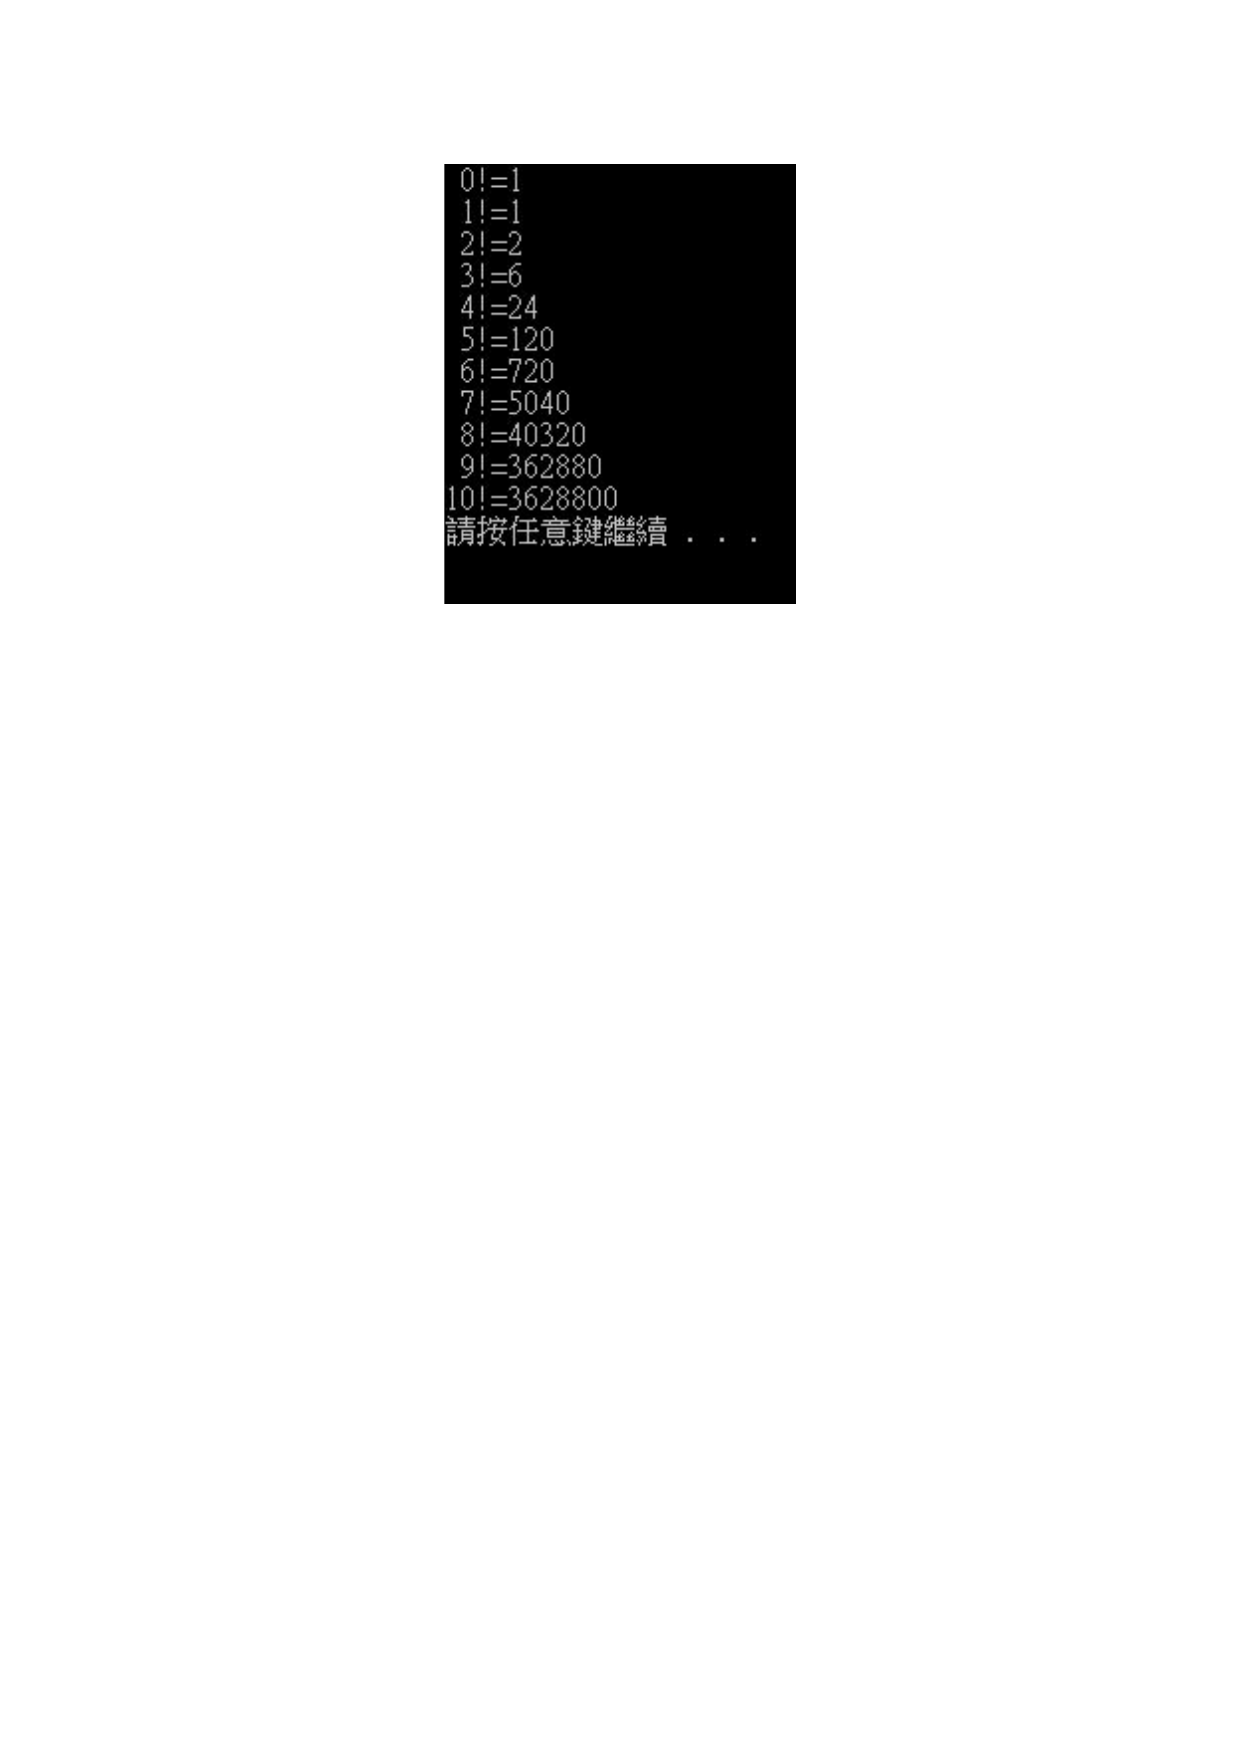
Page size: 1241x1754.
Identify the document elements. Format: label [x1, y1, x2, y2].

picture [444, 164, 796, 604]
